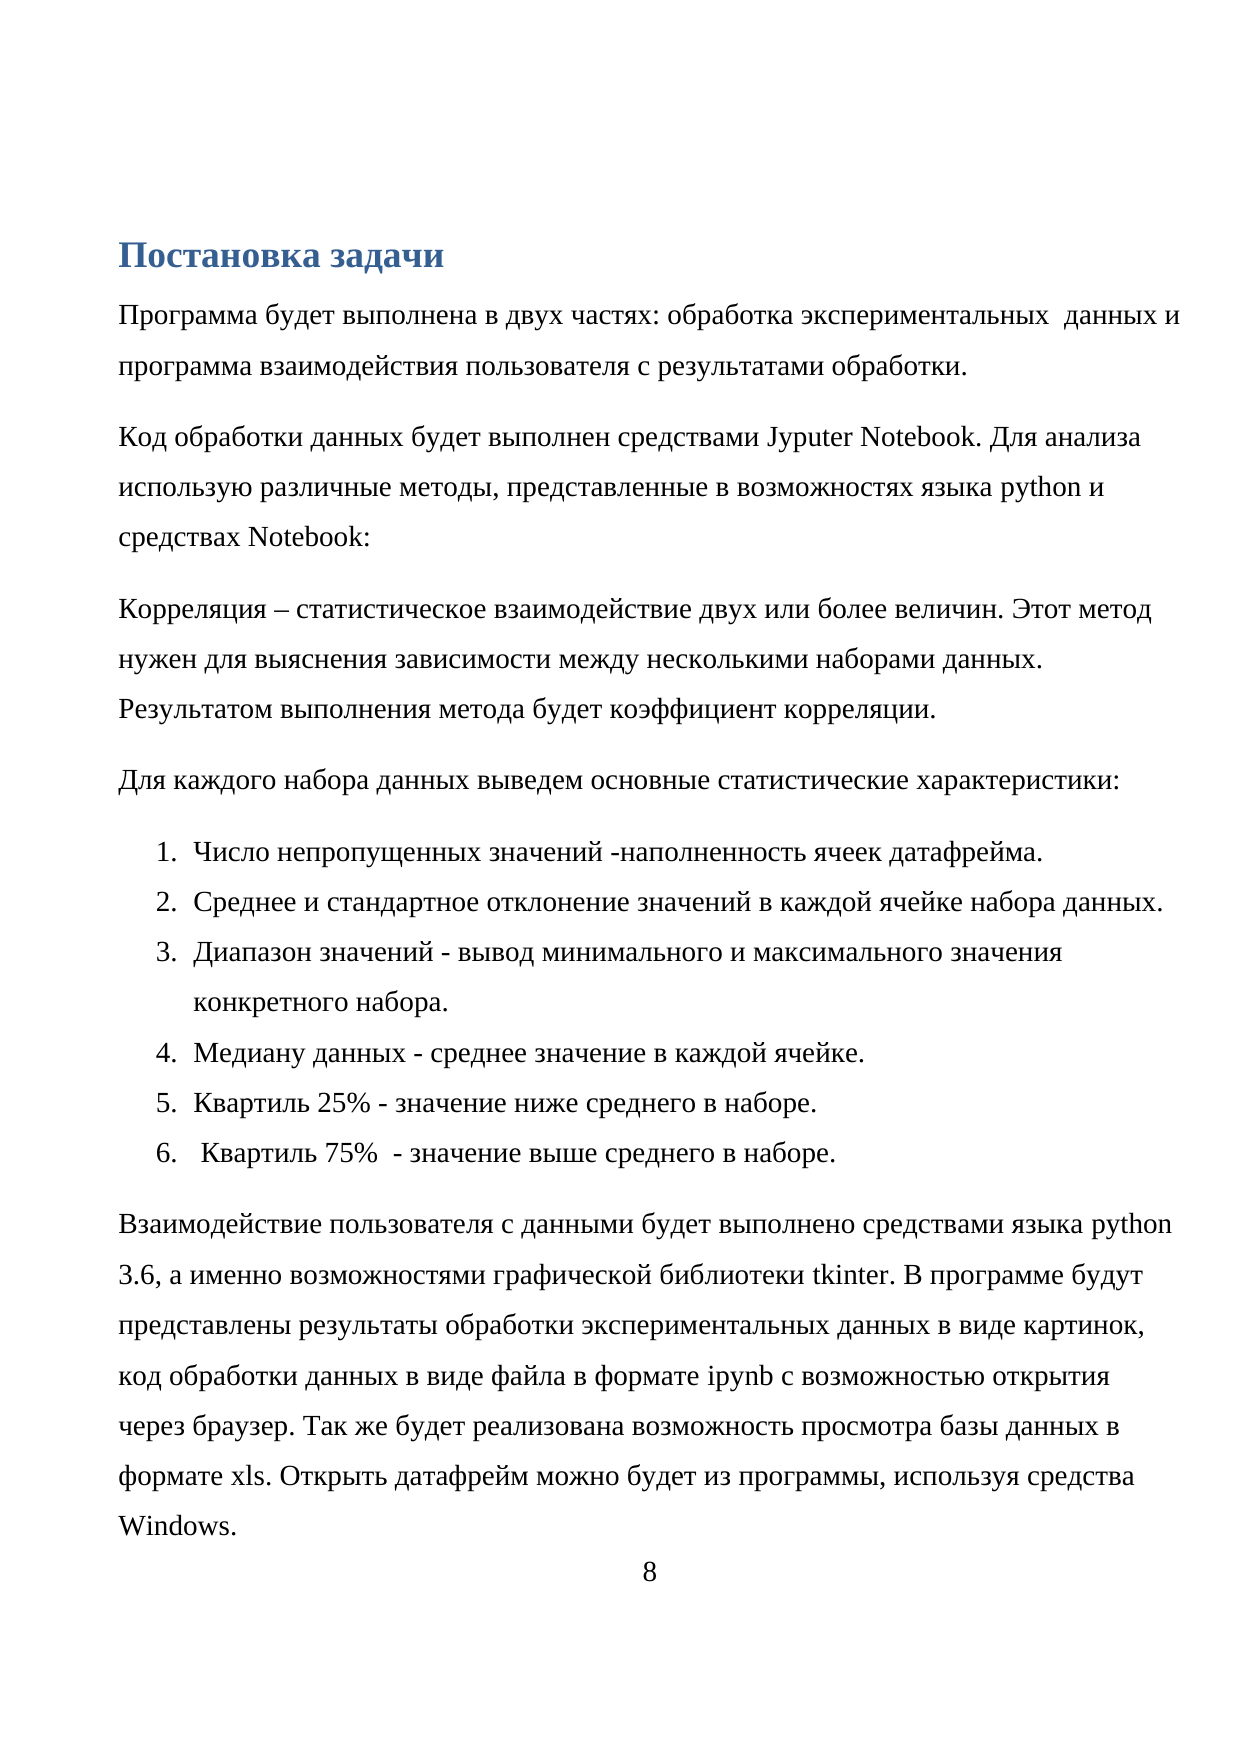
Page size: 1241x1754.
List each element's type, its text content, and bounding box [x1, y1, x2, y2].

list Число непропущенных значений -наполненность ячеек датафрейма. [156, 834, 1181, 867]
text Код обработки данных будет выполнен средствами Jyputer Notebook. Для анализа использую различные методы, представленные в возможностях языка python и средствах Notebook: [118, 419, 1181, 553]
subtitle Постановка задачи [118, 233, 1181, 276]
text Корреляция – статистическое взаимодействие двух или более величин. Этот метод нужен для выяснения зависимости между несколькими наборами данных. Результатом выполнения метода будет коэффициент корреляции. [118, 591, 1181, 725]
list Квартиль 75% - значение выше среднего в наборе. [156, 1136, 1181, 1169]
text Взаимодействие пользователя с данными будет выполнено средствами языка python 3.6, а именно возможностями графической библиотеки tkinter. В программе будут представлены результаты обработки экспериментальных данных в виде картинок, код обработки данных в виде файла в формате ipynb с возможностью открытия через браузер. Так же будет реализована возможность просмотра базы данных в формате xls. Открыть датафрейм можно будет из программы, используя средства Windows. [118, 1207, 1181, 1542]
text Программа будет выполнена в двух частях: обработка экспериментальных данных и программа взаимодействия пользователя с результатами обработки. [118, 297, 1181, 381]
list Квартиль 25% - значение ниже среднего в наборе. [156, 1085, 1181, 1119]
text Для каждого набора данных выведем основные статистические характеристики: [118, 762, 1181, 796]
list Среднее и стандартное отклонение значений в каждой ячейке набора данных. [156, 884, 1181, 917]
list Медиану данных - среднее значение в каждой ячейке. [156, 1035, 1181, 1068]
list Диапазон значений - вывод минимального и максимального значения конкретного набора. [156, 934, 1181, 1018]
